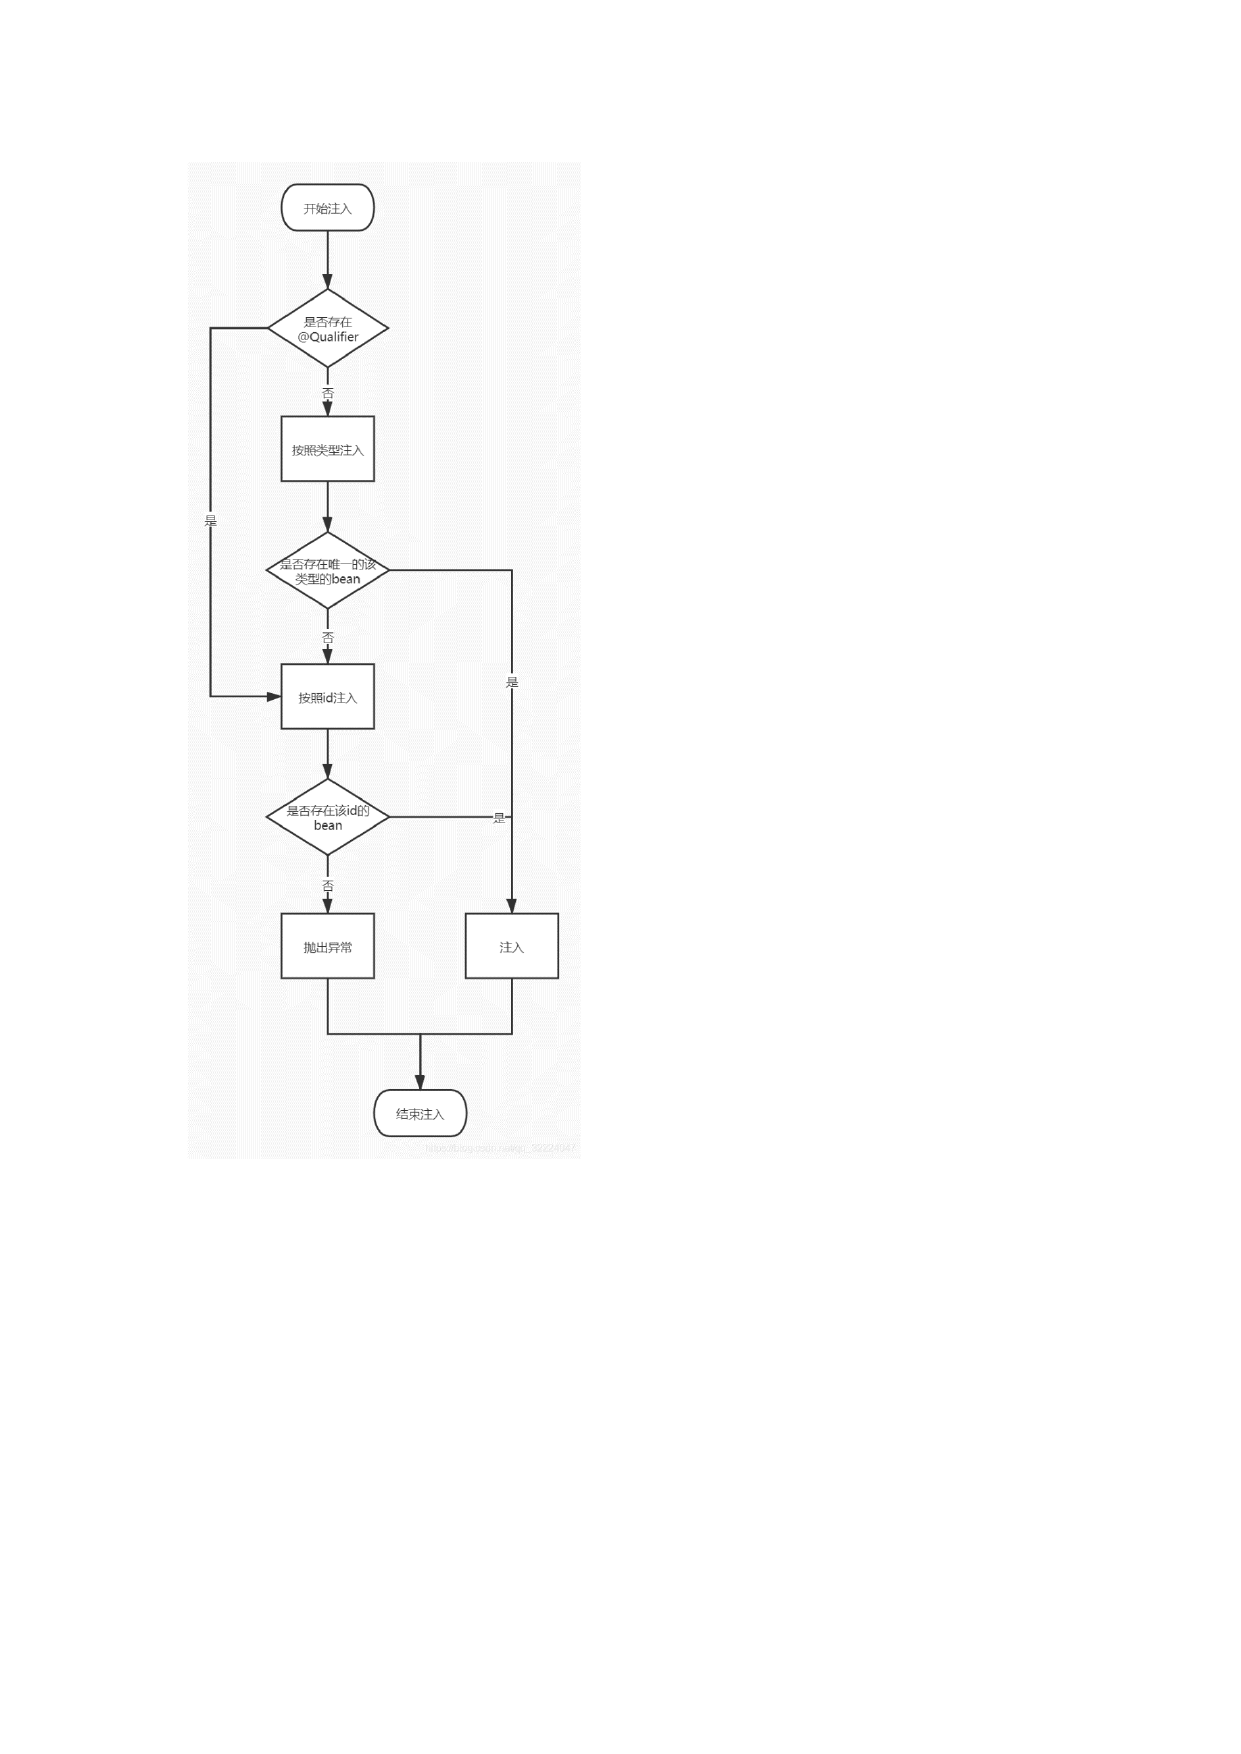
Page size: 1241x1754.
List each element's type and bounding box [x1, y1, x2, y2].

picture [187, 162, 581, 1159]
